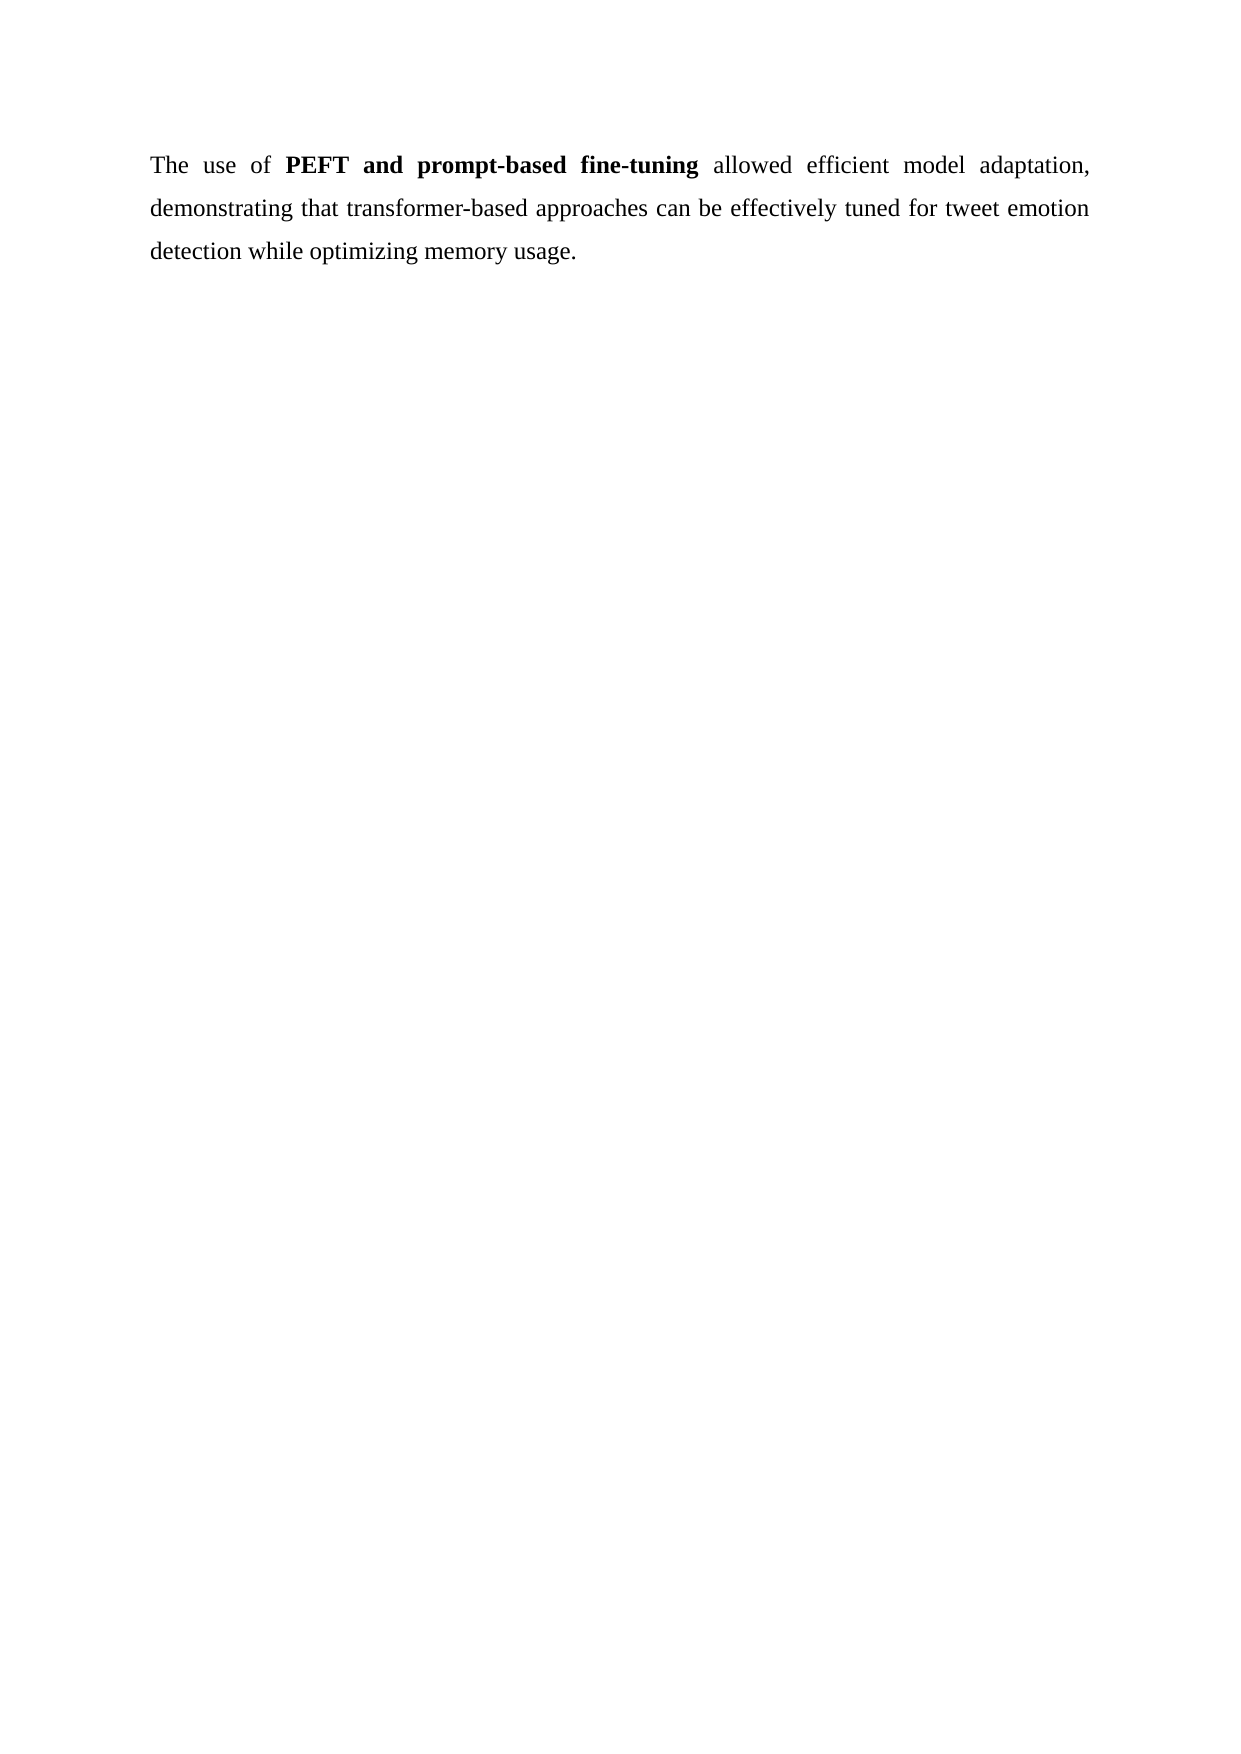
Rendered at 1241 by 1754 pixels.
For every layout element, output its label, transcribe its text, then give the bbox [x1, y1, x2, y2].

text The use of PEFT and prompt-based fine-tuning allowed efficient model adaptation, demonstrating that transformer-based approaches can be effectively tuned for tweet emotion detection while optimizing memory usage. [150, 150, 1090, 265]
